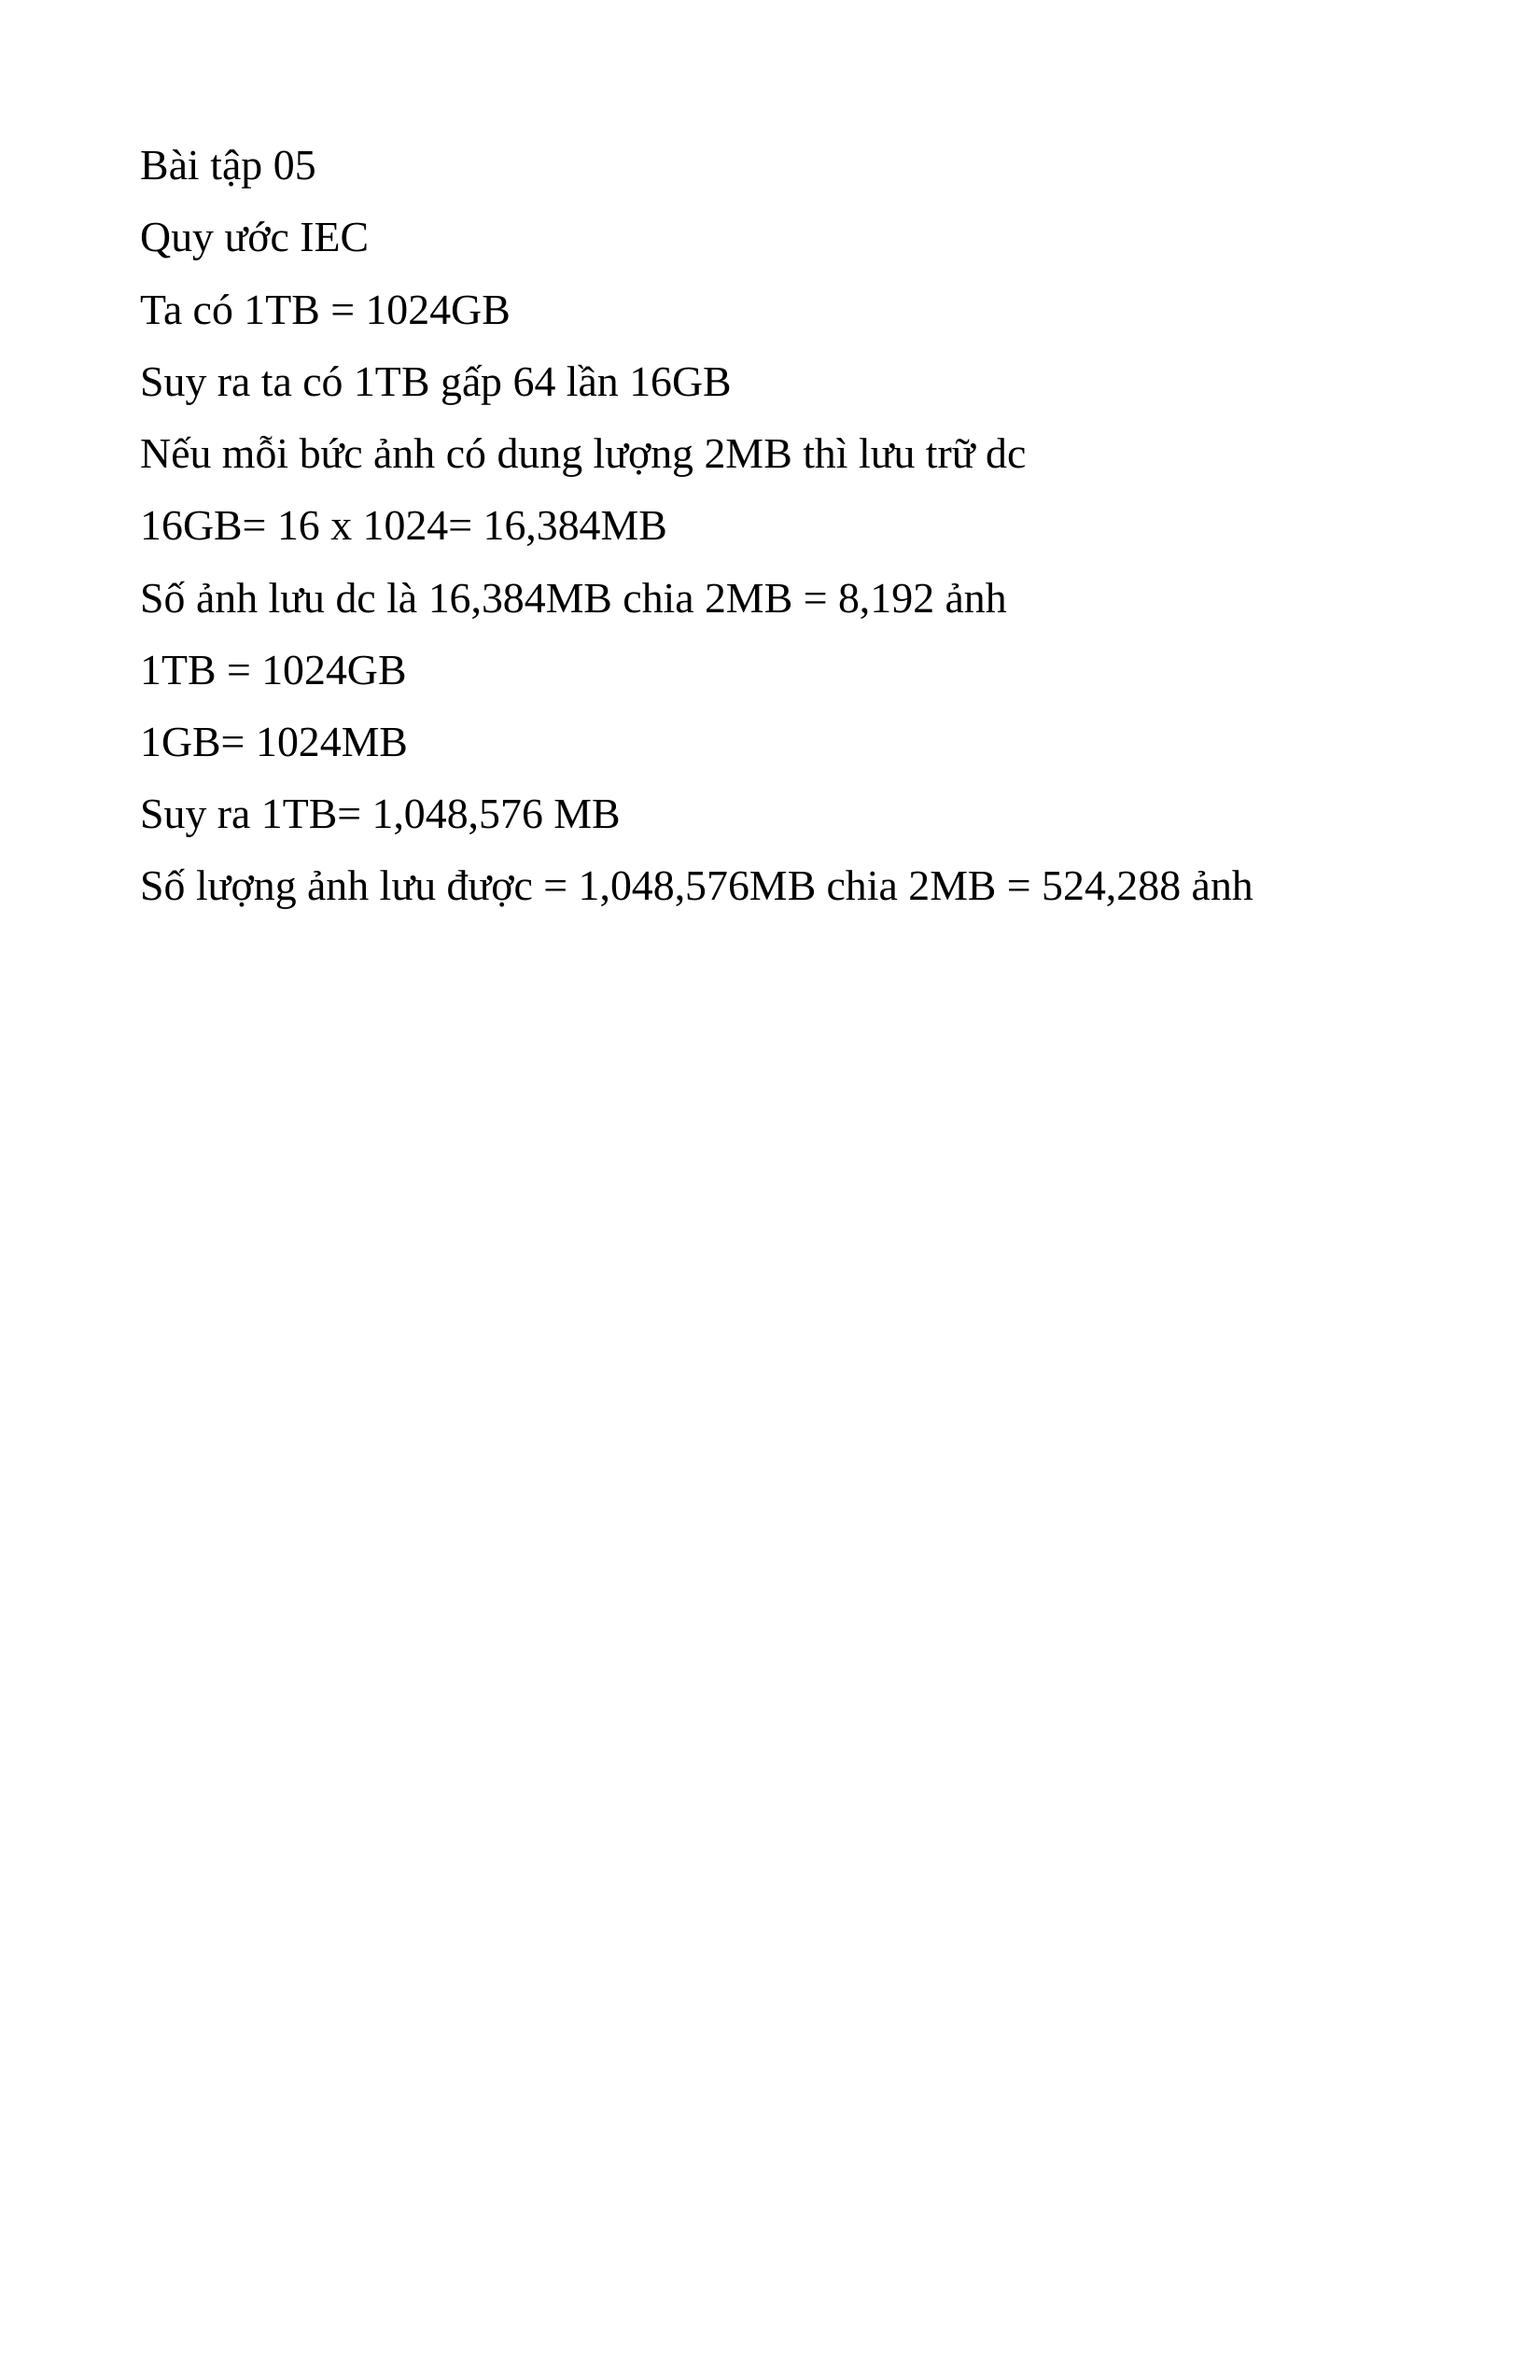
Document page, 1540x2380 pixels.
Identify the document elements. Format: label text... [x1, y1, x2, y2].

text 1GB= 1024MB [140, 716, 1400, 765]
text Quy ước IEC [140, 212, 1400, 261]
text 1TB = 1024GB [140, 644, 1400, 693]
text Nếu mỗi bức ảnh có dung lượng 2MB thì lưu trữ dc [140, 428, 1400, 477]
text Ta có 1TB = 1024GB [140, 284, 1400, 333]
text Suy ra 1TB= 1,048,576 MB [140, 789, 1400, 837]
text Bài tập 05 [140, 140, 1400, 189]
text Số lượng ảnh lưu được = 1,048,576MB chia 2MB = 524,288 ảnh [140, 861, 1400, 909]
text Số ảnh lưu dc là 16,384MB chia 2MB = 8,192 ảnh [140, 572, 1400, 622]
text 16GB= 16 x 1024= 16,384MB [140, 500, 1400, 550]
text Suy ra ta có 1TB gấp 64 lần 16GB [140, 357, 1400, 405]
